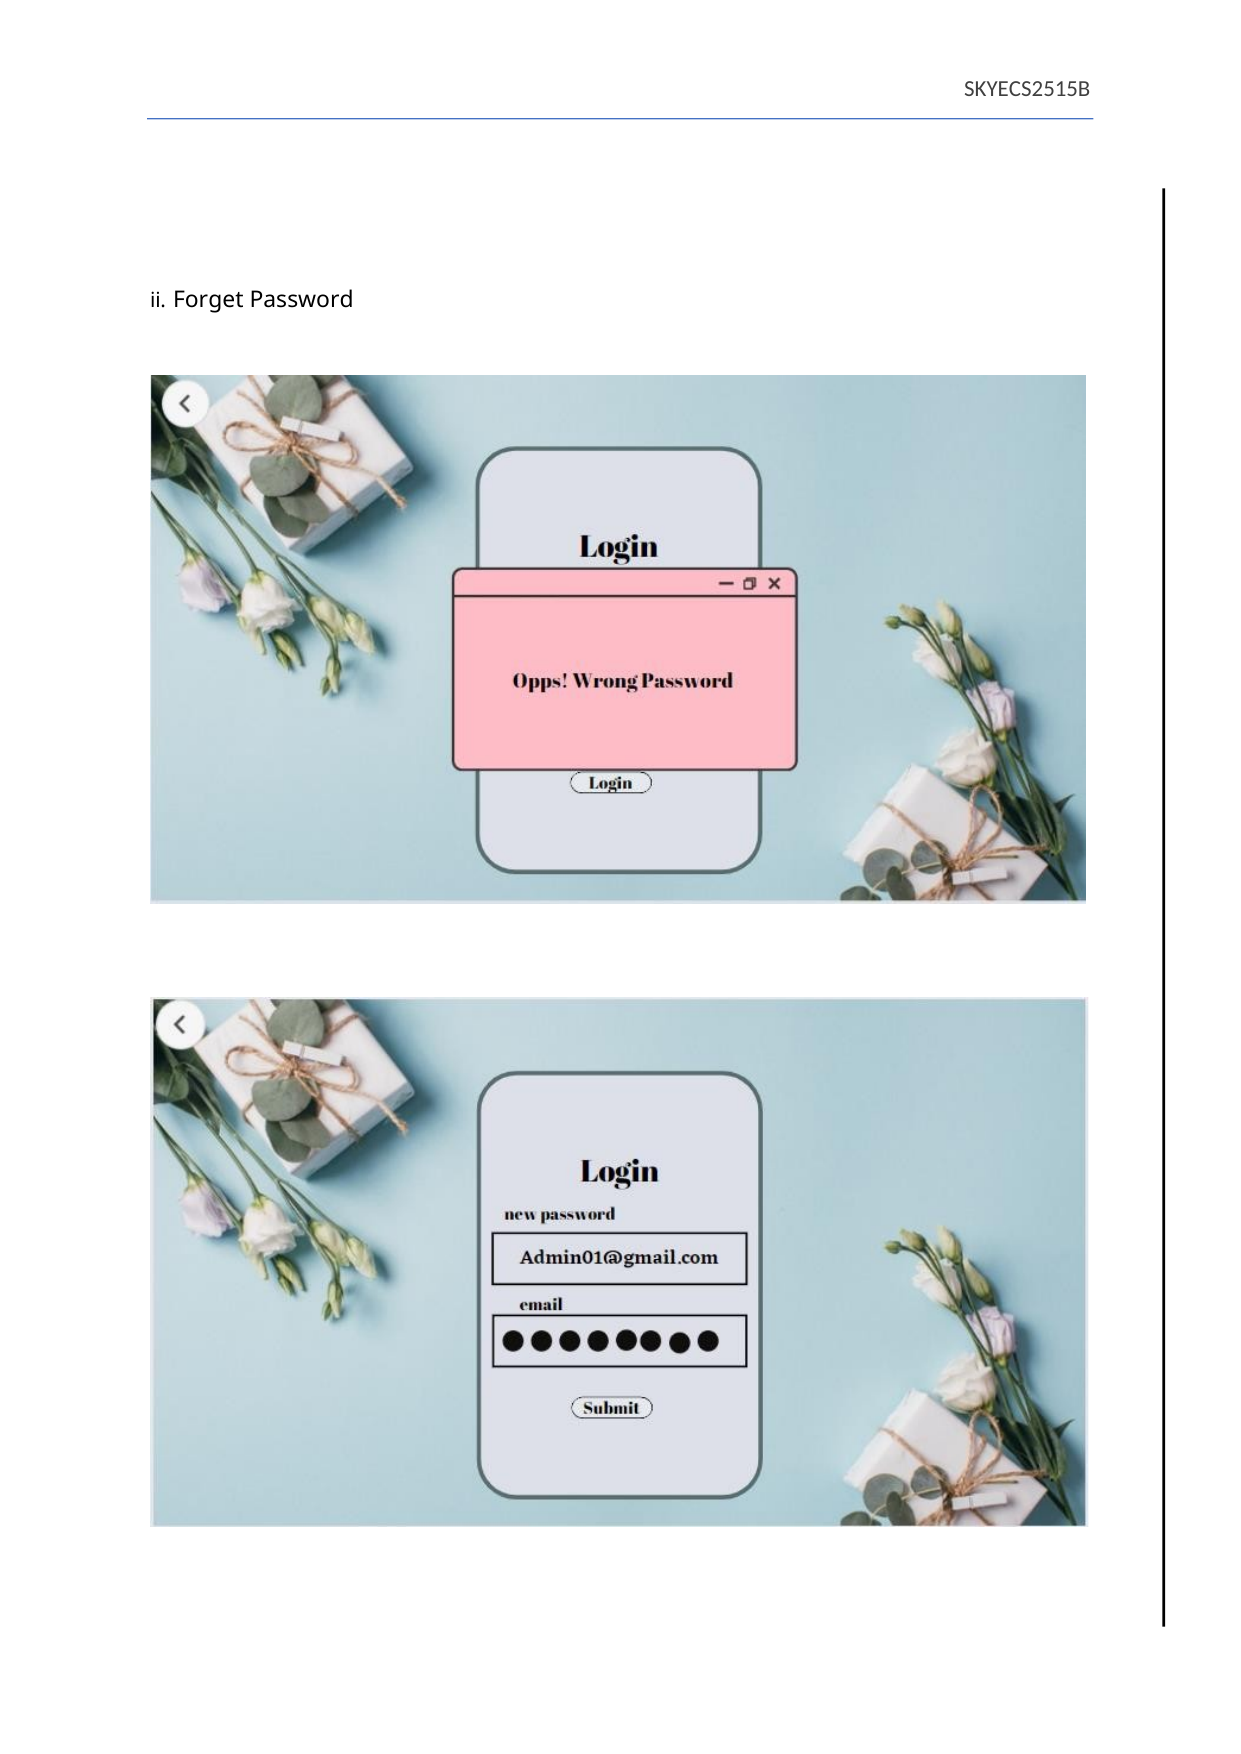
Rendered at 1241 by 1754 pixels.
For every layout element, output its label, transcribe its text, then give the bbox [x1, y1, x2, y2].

picture [150, 375, 1086, 904]
list Forget Password [150, 283, 1162, 314]
picture [150, 997, 1089, 1527]
